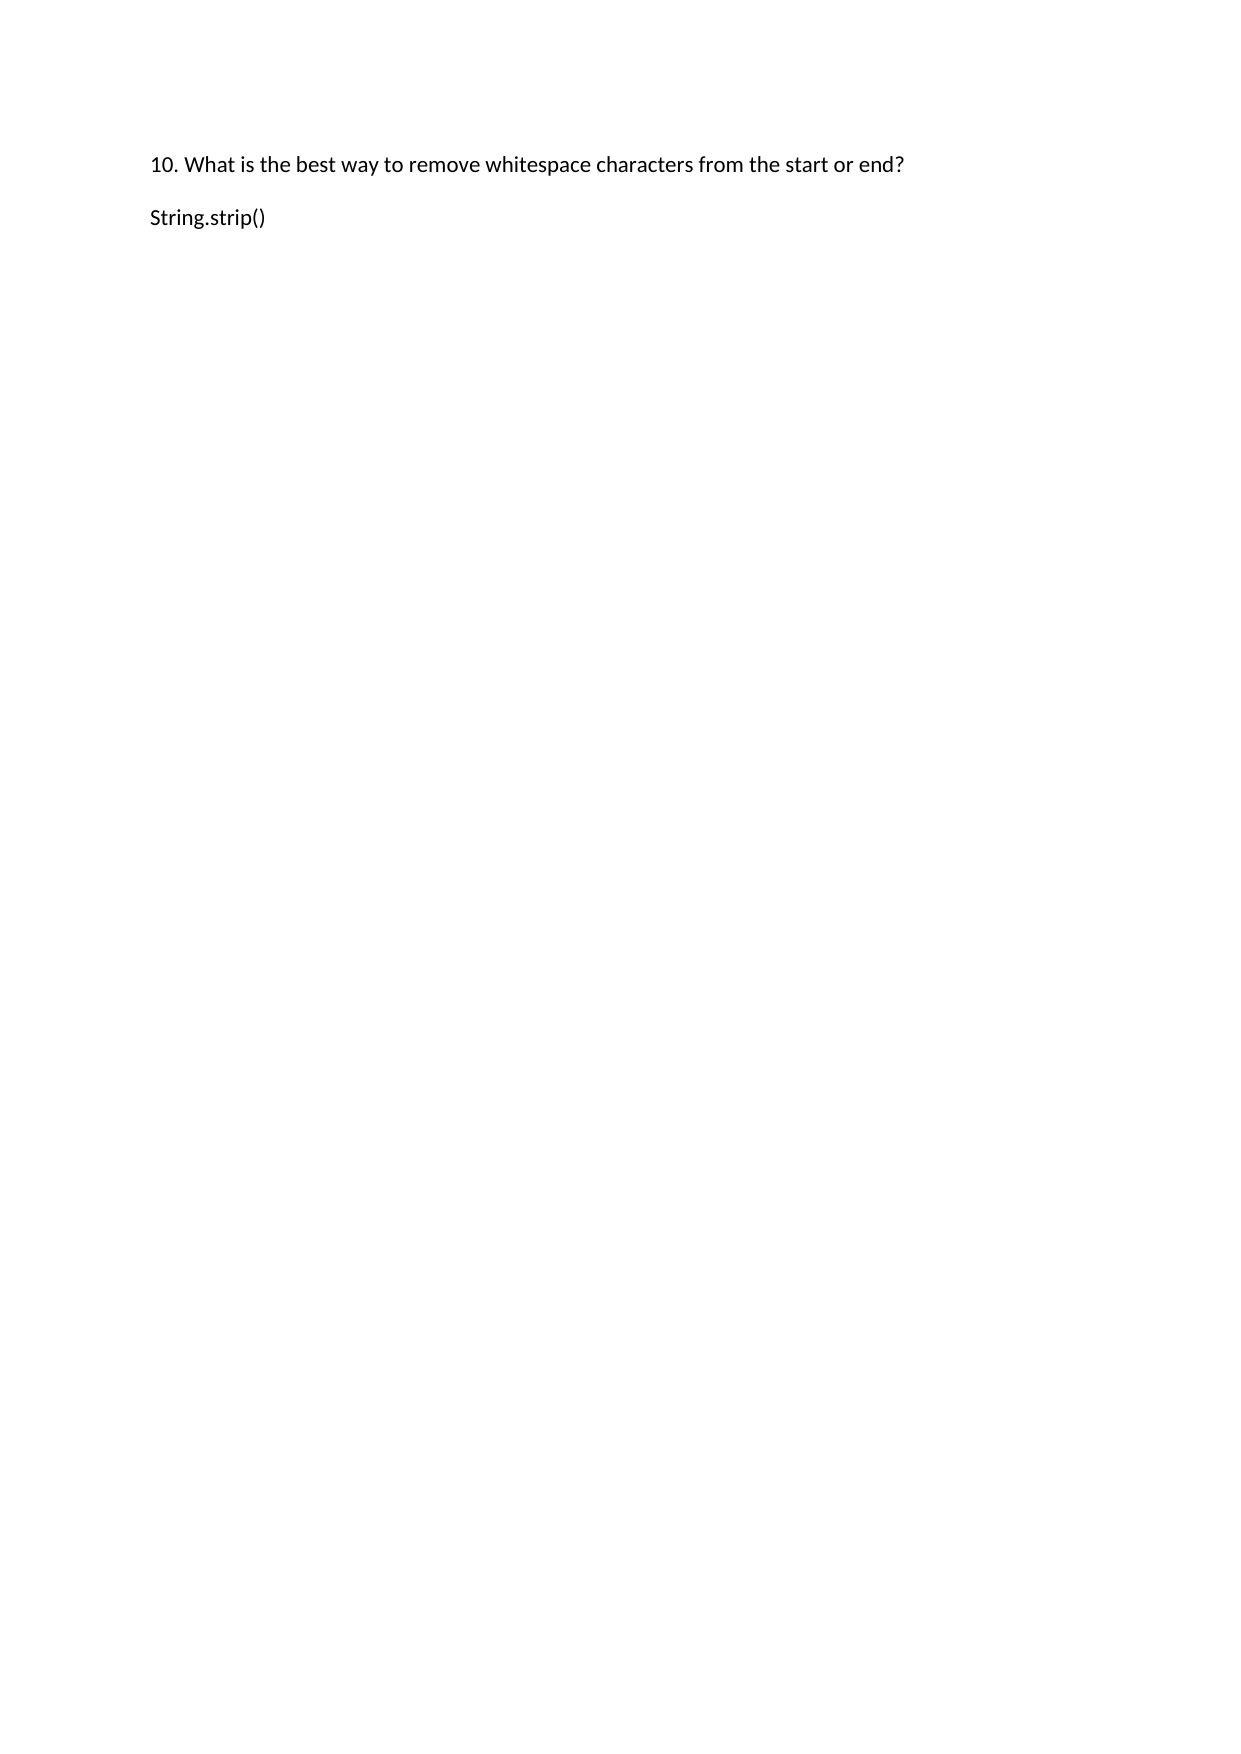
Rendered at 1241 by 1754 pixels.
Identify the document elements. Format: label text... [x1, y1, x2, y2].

text String.strip() [150, 203, 1090, 231]
text 10. What is the best way to remove whitespace characters from the start or end? [150, 150, 1090, 178]
